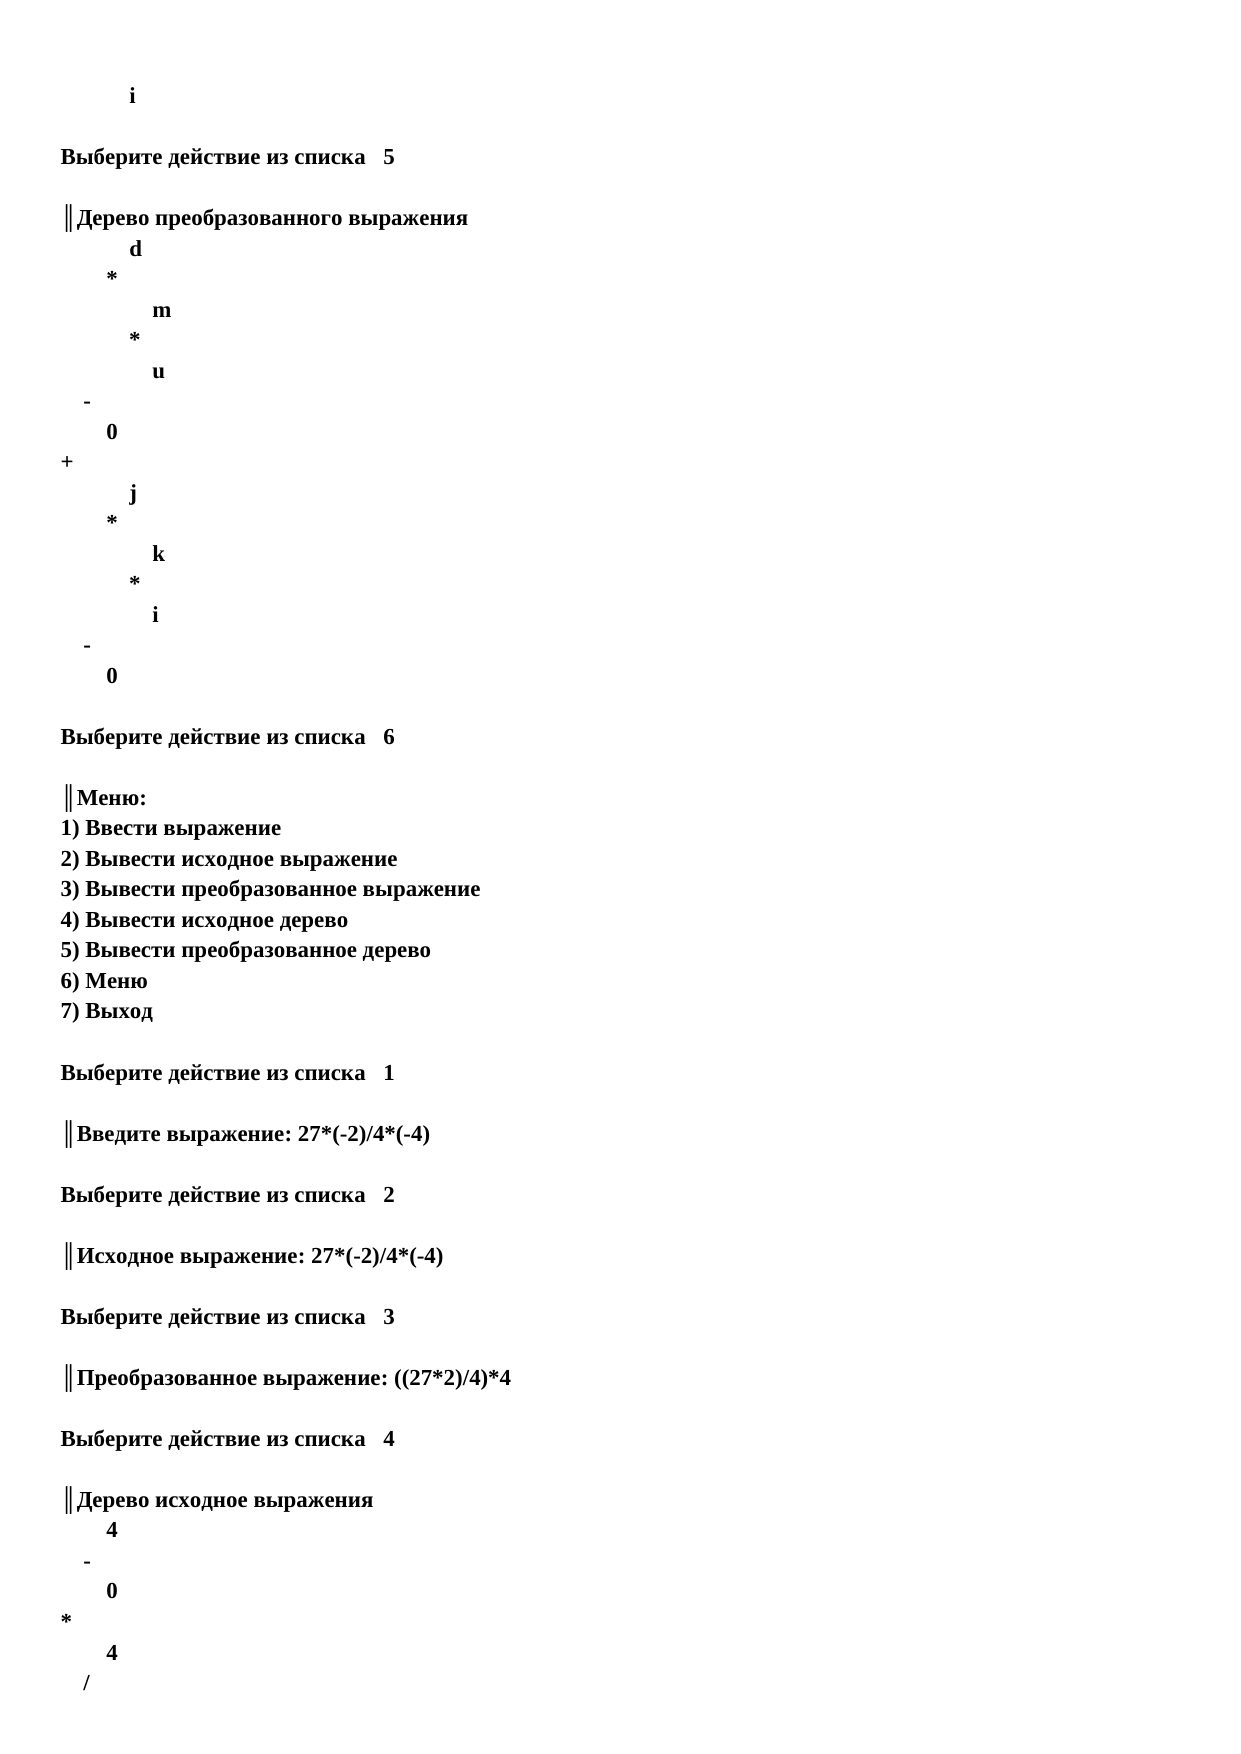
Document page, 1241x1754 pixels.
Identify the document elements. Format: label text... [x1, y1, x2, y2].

text ║Меню: [71, 784, 1106, 810]
text u [60, 357, 1106, 383]
text 4 [60, 1638, 1106, 1665]
text * [60, 1608, 1106, 1634]
text 0 [60, 662, 1106, 688]
text j [60, 479, 1106, 505]
text Выберите действие из списка 6 [60, 723, 1106, 749]
text 2) Вывести исходное выражение [60, 845, 1106, 871]
text ║Дерево преобразованного выражения [71, 204, 1106, 230]
text 7) Выход [60, 998, 1106, 1024]
text 5) Вывести преобразованное дерево [60, 937, 1106, 963]
text Выберите действие из списка 5 [60, 143, 1106, 169]
text m [60, 296, 1106, 322]
text - [60, 631, 1106, 658]
text - [60, 1547, 1106, 1573]
text 1) Ввести выражение [60, 814, 1106, 841]
text i [60, 601, 1106, 627]
text + [60, 448, 1106, 474]
text ║Исходное выражение: 27*(-2)/4*(-4) [71, 1242, 1106, 1268]
text 4) Вывести исходное дерево [60, 906, 1106, 932]
text / [60, 1669, 1106, 1695]
text Выберите действие из списка 3 [60, 1303, 1106, 1329]
text * [60, 326, 1106, 352]
text ║Преобразованное выражение: ((27*2)/4)*4 [71, 1364, 1106, 1390]
text ║Дерево исходное выражения [71, 1486, 1106, 1512]
text ║Введите выражение: 27*(-2)/4*(-4) [71, 1120, 1106, 1146]
text * [60, 509, 1106, 536]
text 0 [60, 418, 1106, 444]
text Выберите действие из списка 1 [60, 1059, 1106, 1085]
text 0 [60, 1577, 1106, 1604]
text d [60, 234, 1106, 261]
text * [60, 265, 1106, 291]
text 3) Вывести преобразованное выражение [60, 876, 1106, 902]
text k [60, 540, 1106, 566]
text * [60, 570, 1106, 597]
text 4 [60, 1516, 1106, 1543]
text - [60, 387, 1106, 413]
text i [60, 82, 1106, 108]
text Выберите действие из списка 2 [60, 1181, 1106, 1207]
text 6) Меню [60, 967, 1106, 993]
text Выберите действие из списка 4 [60, 1425, 1106, 1451]
